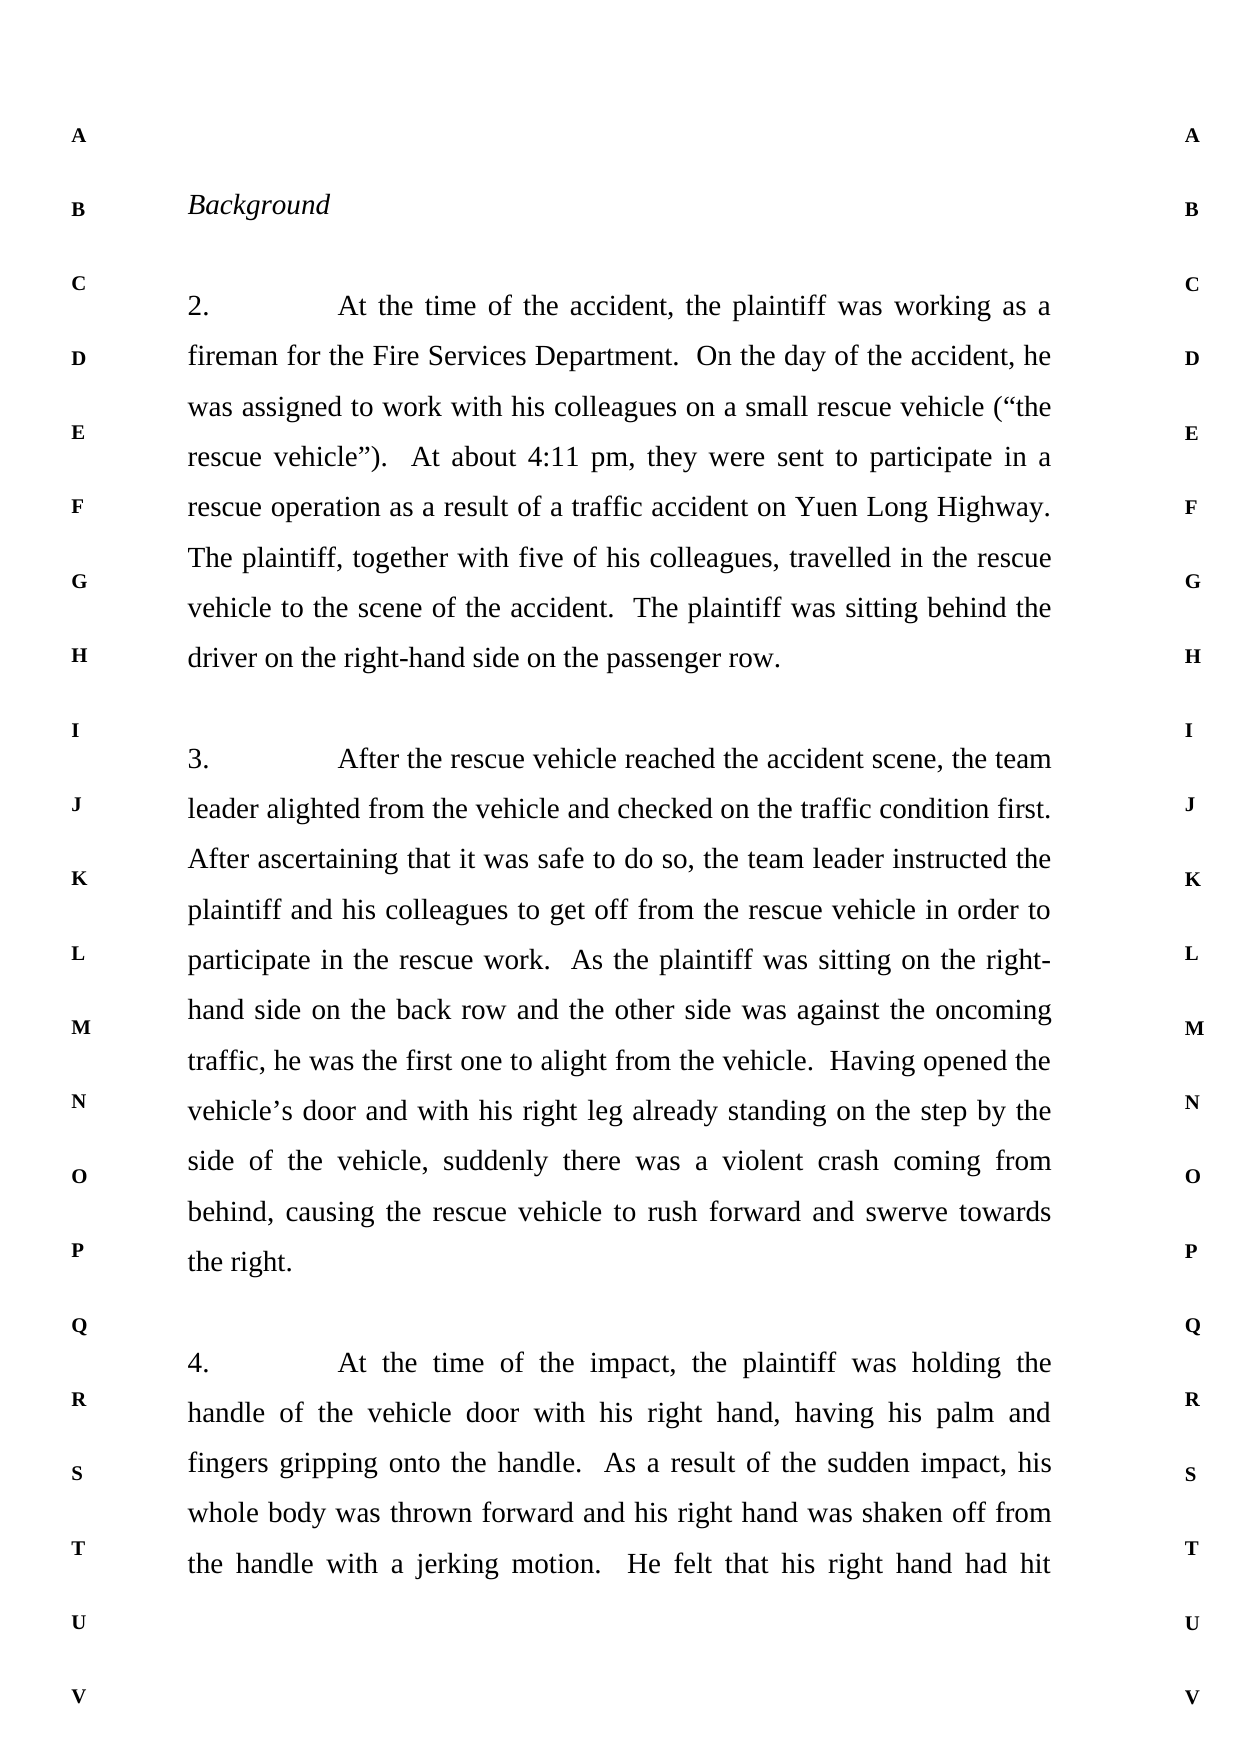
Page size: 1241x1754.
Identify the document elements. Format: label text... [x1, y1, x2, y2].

list After the rescue vehicle reached the accident scene, the team leader alighted from the vehicle and checked on the traffic condition first. After ascertaining that it was safe to do so, the team leader instructed the plaintiff and his colleagues to get off from the rescue vehicle in order to participate in the rescue work. As the plaintiff was sitting on the right-hand side on the back row and the other side was against the oncoming traffic, he was the first one to alight from the vehicle. Having opened the vehicle’s door and with his right leg already standing on the step by the side of the vehicle, suddenly there was a violent crash coming from behind, causing the rescue vehicle to rush forward and swerve towards the right. [187, 741, 1053, 1278]
list At the time of the accident, the plaintiff was working as a fireman for the Fire Services Department. On the day of the accident, he was assigned to work with his colleagues on a small rescue vehicle (“the rescue vehicle”). At about 4:11 pm, they were sent to participate in a rescue operation as a result of a traffic accident on Yuen Long Highway. The plaintiff, together with five of his colleagues, travelled in the rescue vehicle to the scene of the accident. The plaintiff was sitting behind the driver on the right-hand side on the passenger row. [187, 288, 1053, 674]
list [187, 1345, 1053, 1579]
text Background [187, 187, 1053, 221]
